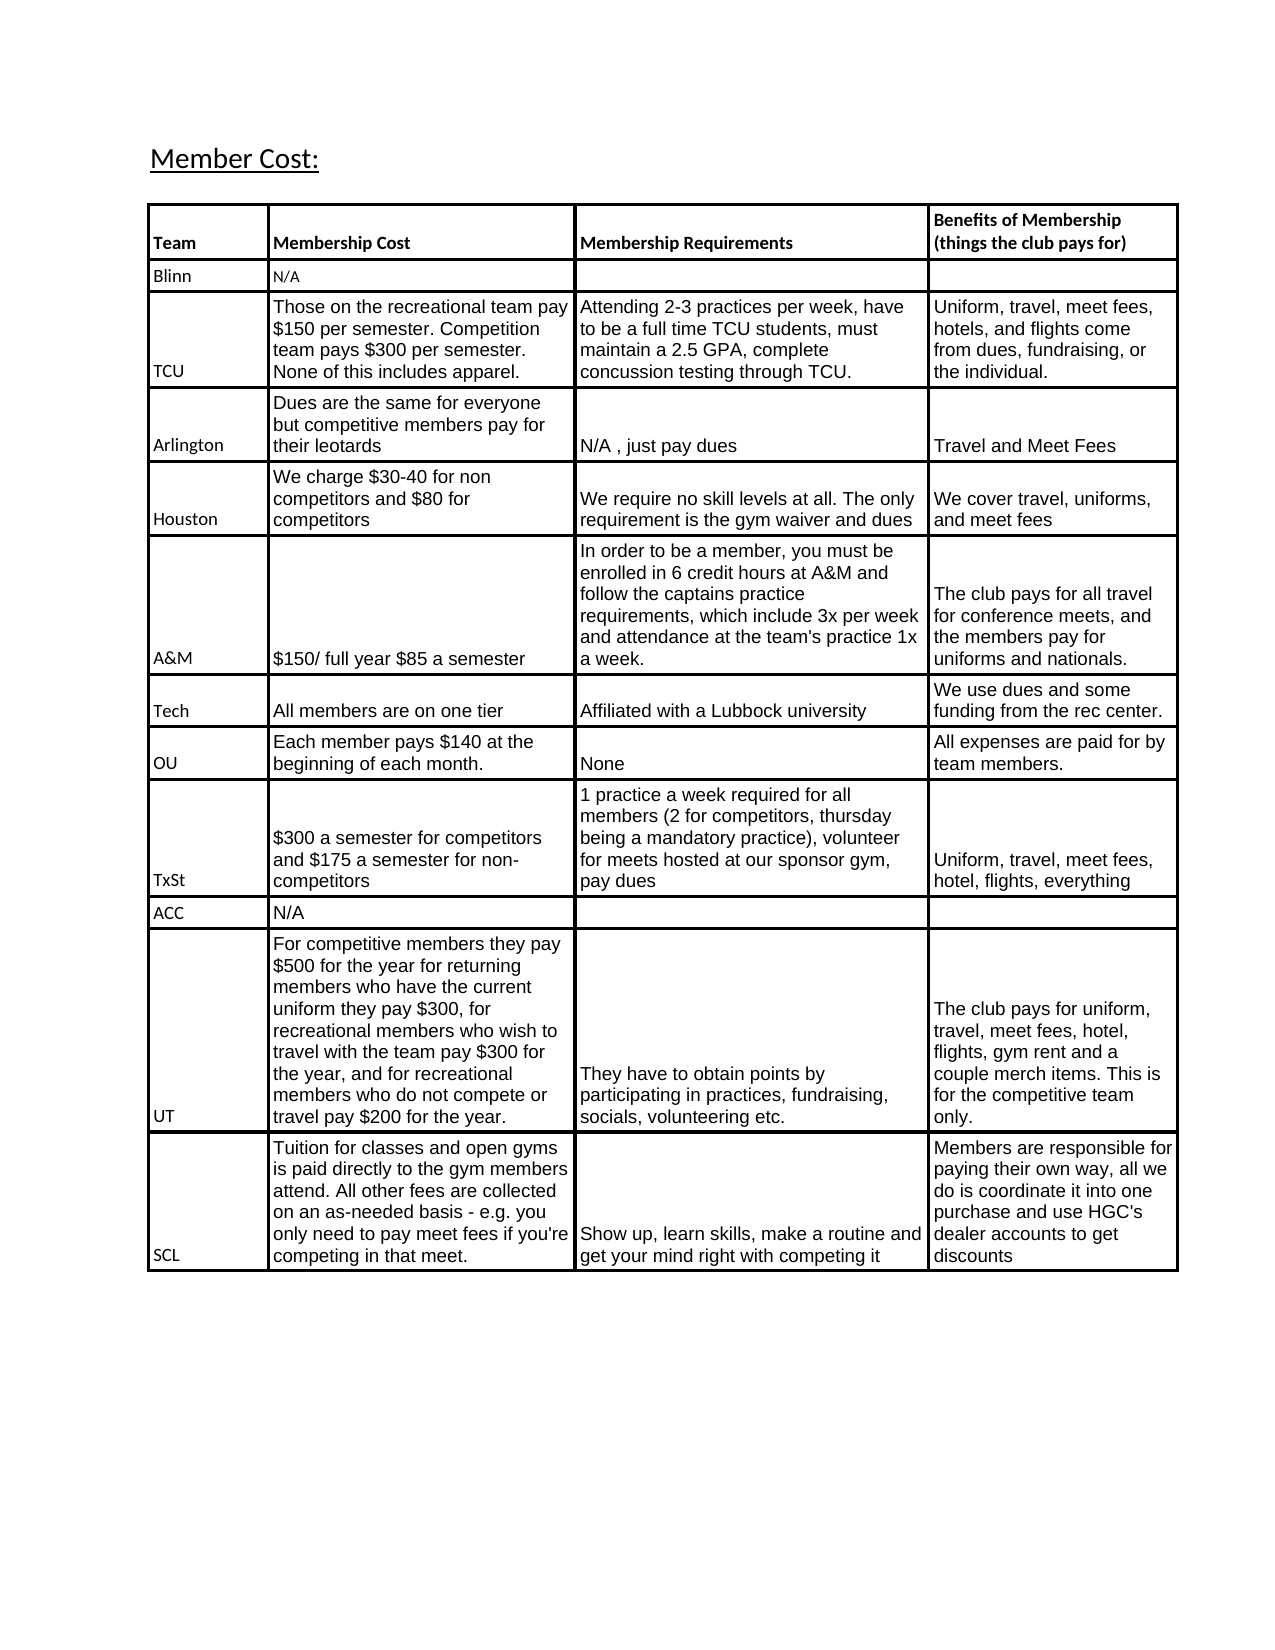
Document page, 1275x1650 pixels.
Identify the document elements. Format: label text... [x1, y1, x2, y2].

table_cell Tuition for classes and open gyms is paid directly to the gym members attend. All other fees are collected on an as-needed basis - e.g. you only need to pay meet fees if you're competing in that meet. [270, 1134, 573, 1269]
table_cell Attending 2-3 practices per week, have to be a full time TCU students, must maintain a 2.5 GPA, complete concussion testing through TCU. [577, 293, 927, 386]
table_cell For competitive members they pay $500 for the year for returning members who have the current uniform they pay $300, for recreational members who wish to travel with the team pay $300 for the year, and for recreational members who do not compete or travel pay $200 for the year. [270, 930, 573, 1130]
table_cell N/A [270, 261, 573, 290]
table_cell All expenses are paid for by team members. [930, 728, 1176, 777]
table_cell N/A , just pay dues [577, 389, 927, 459]
table_header Membership Requirements [577, 206, 927, 258]
table_cell Show up, learn skills, make a routine and get your mind right with competing it [577, 1134, 927, 1269]
table_cell SCL [150, 1134, 267, 1269]
table_header Membership Cost [270, 206, 573, 258]
table_cell TCU [150, 293, 267, 386]
table_header Team [150, 206, 267, 258]
table_cell Dues are the same for everyone but competitive members pay for their leotards [270, 389, 573, 459]
table_cell The club pays for uniform, travel, meet fees, hotel, flights, gym rent and a couple merch items. This is for the competitive team only. [930, 930, 1176, 1130]
table_cell Blinn [150, 261, 267, 290]
table_cell Tech [150, 676, 267, 725]
table_cell We require no skill levels at all. The only requirement is the gym waiver and dues [577, 463, 927, 534]
text Member Cost: [150, 141, 1125, 176]
table_cell Members are responsible for paying their own way, all we do is coordinate it into one purchase and use HGC's dealer accounts to get discounts [930, 1134, 1176, 1269]
table_cell [577, 898, 927, 927]
table_cell Arlington [150, 389, 267, 459]
table_cell [930, 261, 1176, 290]
table_cell We cover travel, uniforms, and meet fees [930, 463, 1176, 534]
table_cell $300 a semester for competitors and $175 a semester for non-competitors [270, 781, 573, 894]
table_cell We charge $30-40 for non competitors and $80 for competitors [270, 463, 573, 534]
table_cell Affiliated with a Lubbock university [577, 676, 927, 725]
table_cell [577, 261, 927, 290]
table_cell All members are on one tier [270, 676, 573, 725]
table_cell N/A [270, 898, 573, 927]
table_cell Those on the recreational team pay $150 per semester. Competition team pays $300 per semester. None of this includes apparel. [270, 293, 573, 386]
table_cell 1 practice a week required for all members (2 for competitors, thursday being a mandatory practice), volunteer for meets hosted at our sponsor gym, pay dues [577, 781, 927, 894]
table_cell UT [150, 930, 267, 1130]
table_cell [930, 898, 1176, 927]
table_cell Uniform, travel, meet fees, hotel, flights, everything [930, 781, 1176, 894]
table_cell We use dues and some funding from the rec center. [930, 676, 1176, 725]
table_cell ACC [150, 898, 267, 927]
table_cell In order to be a member, you must be enrolled in 6 credit hours at A&M and follow the captains practice requirements, which include 3x per week and attendance at the team's practice 1x a week. [577, 537, 927, 672]
table_cell TxSt [150, 781, 267, 894]
table_cell The club pays for all travel for conference meets, and the members pay for uniforms and nationals. [930, 537, 1176, 672]
table_cell Houston [150, 463, 267, 534]
table_header Benefits of Membership (things the club pays for) [930, 206, 1176, 258]
table_cell OU [150, 728, 267, 777]
table_cell They have to obtain points by participating in practices, fundraising, socials, volunteering etc. [577, 930, 927, 1130]
table_cell $150/ full year $85 a semester [270, 537, 573, 672]
table_cell None [577, 728, 927, 777]
table_cell Uniform, travel, meet fees, hotels, and flights come from dues, fundraising, or the individual. [930, 293, 1176, 386]
table_cell Each member pays $140 at the beginning of each month. [270, 728, 573, 777]
table_cell Travel and Meet Fees [930, 389, 1176, 459]
table_cell A&M [150, 537, 267, 672]
